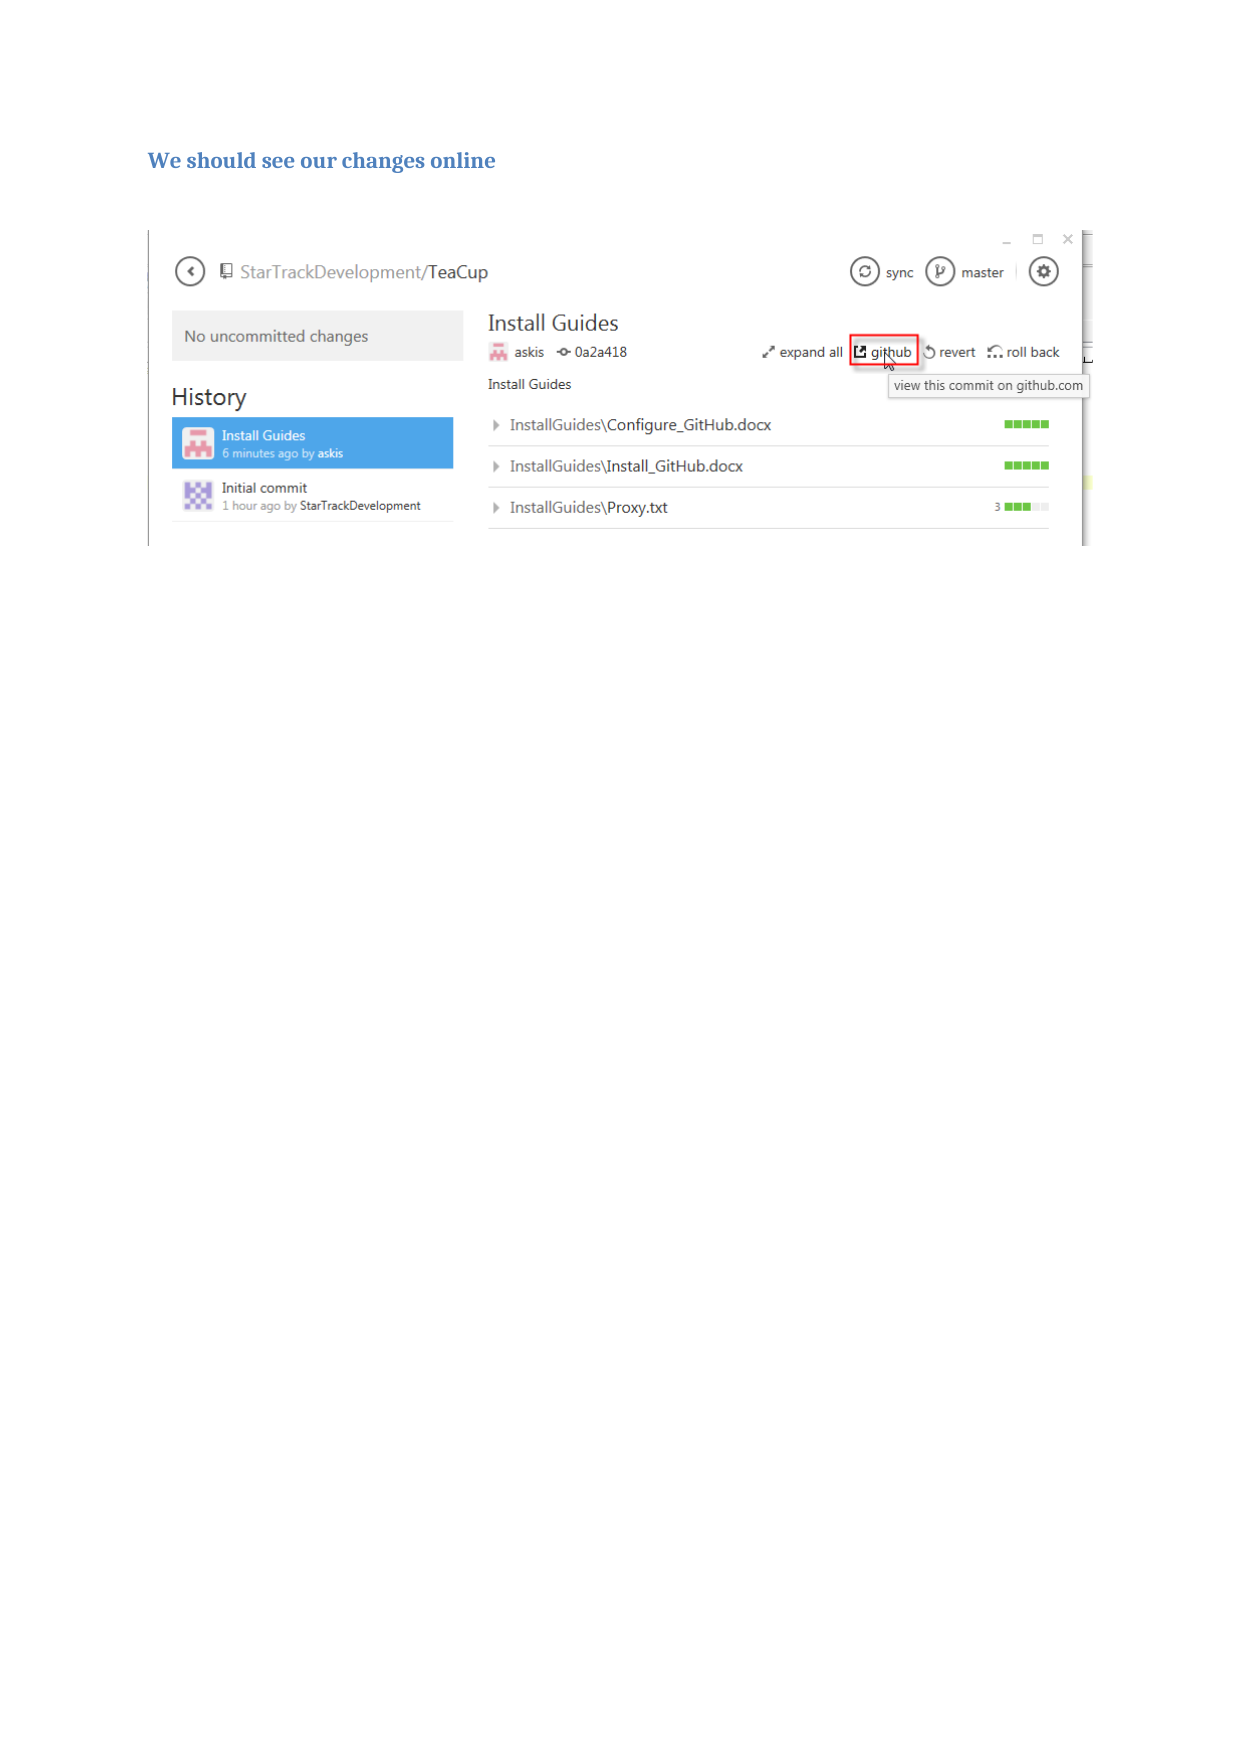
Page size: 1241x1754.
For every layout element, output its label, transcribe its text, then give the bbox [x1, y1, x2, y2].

subtitle We should see our changes online [148, 148, 1093, 174]
picture [147, 230, 1093, 546]
